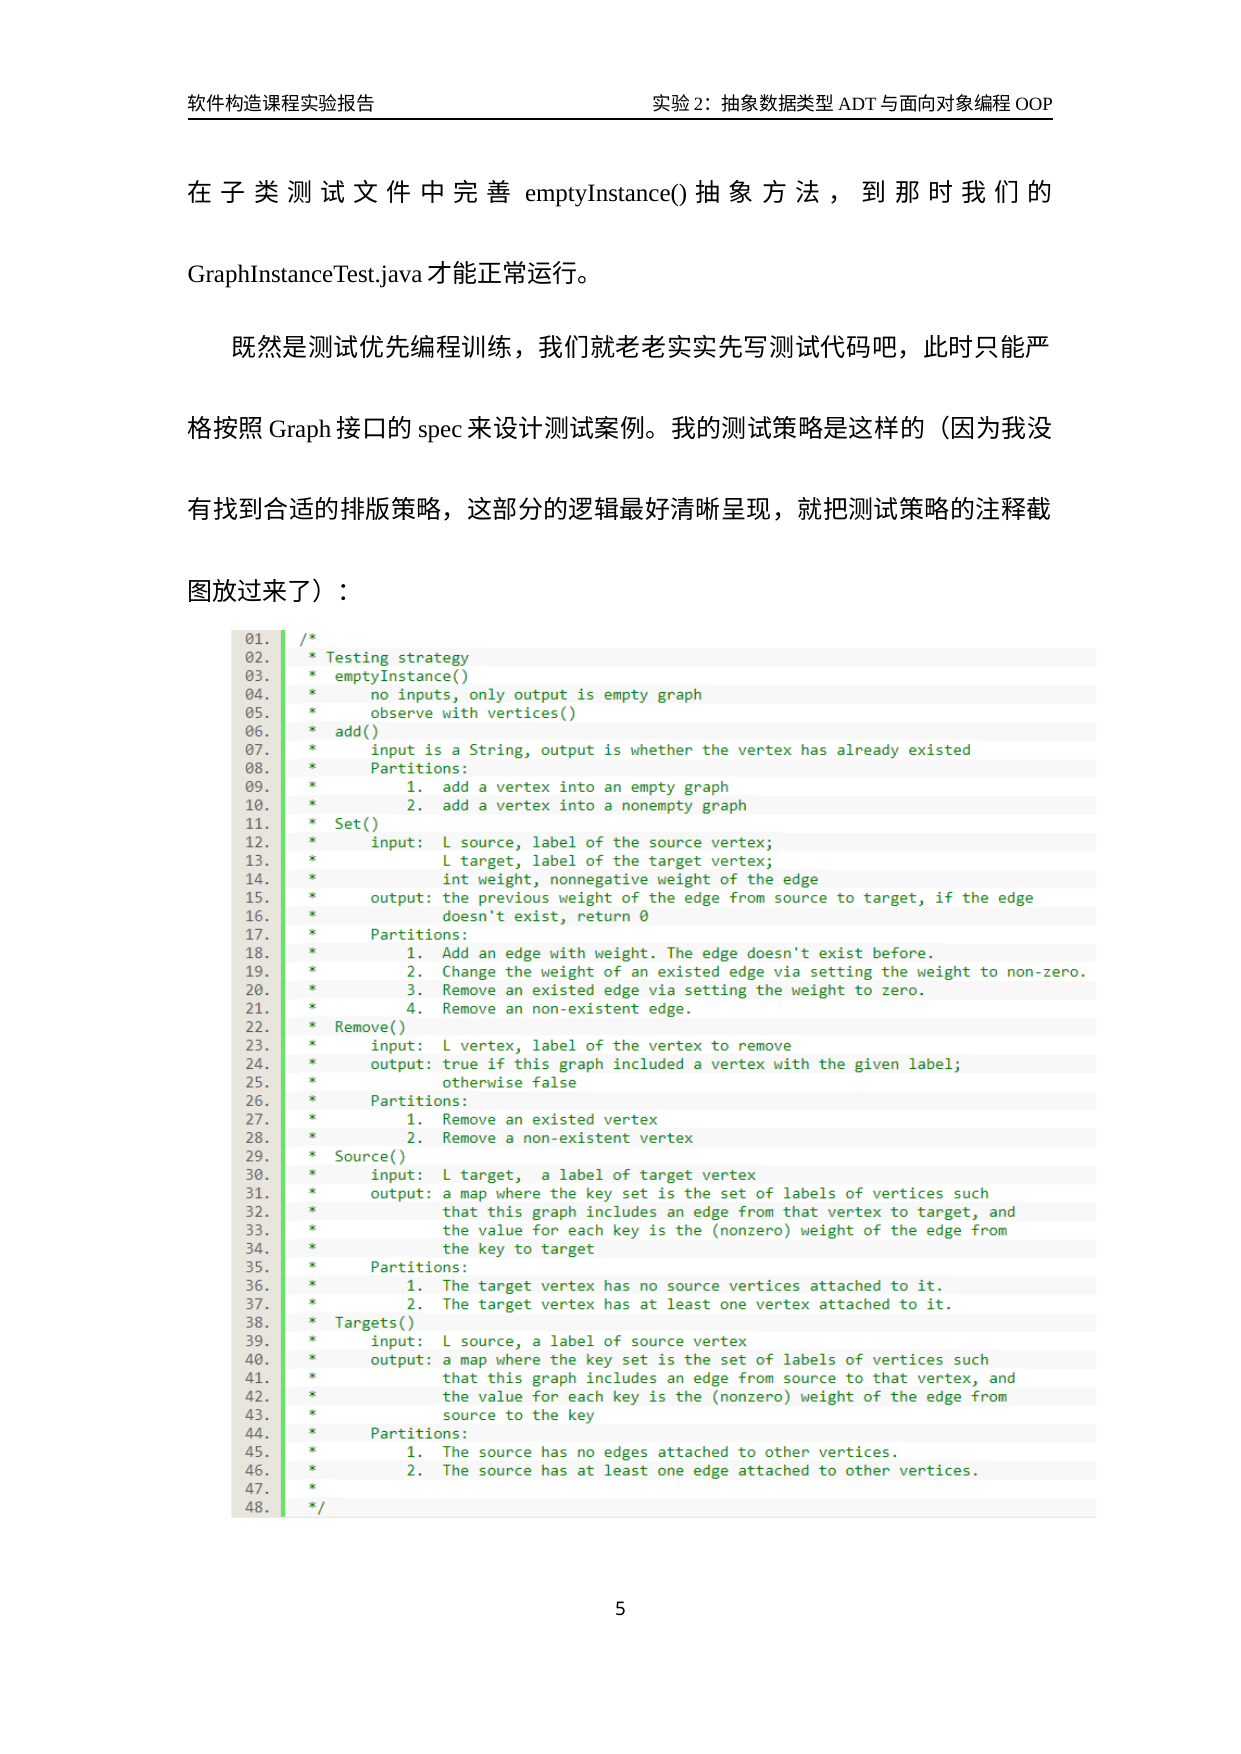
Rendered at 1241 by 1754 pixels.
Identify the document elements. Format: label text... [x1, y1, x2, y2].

picture [231, 630, 1097, 1519]
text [187, 158, 1053, 304]
text 既然是测试优先编程训练，我们就老老实实先写测试代码吧，此时只能严格按照Graph接口的spec来设计测试案例。我的测试策略是这样的（因为我没有找到合适的排版策略，这部分的逻辑最好清晰呈现，就把测试策略的注释截图放过来了）： [187, 313, 1053, 622]
